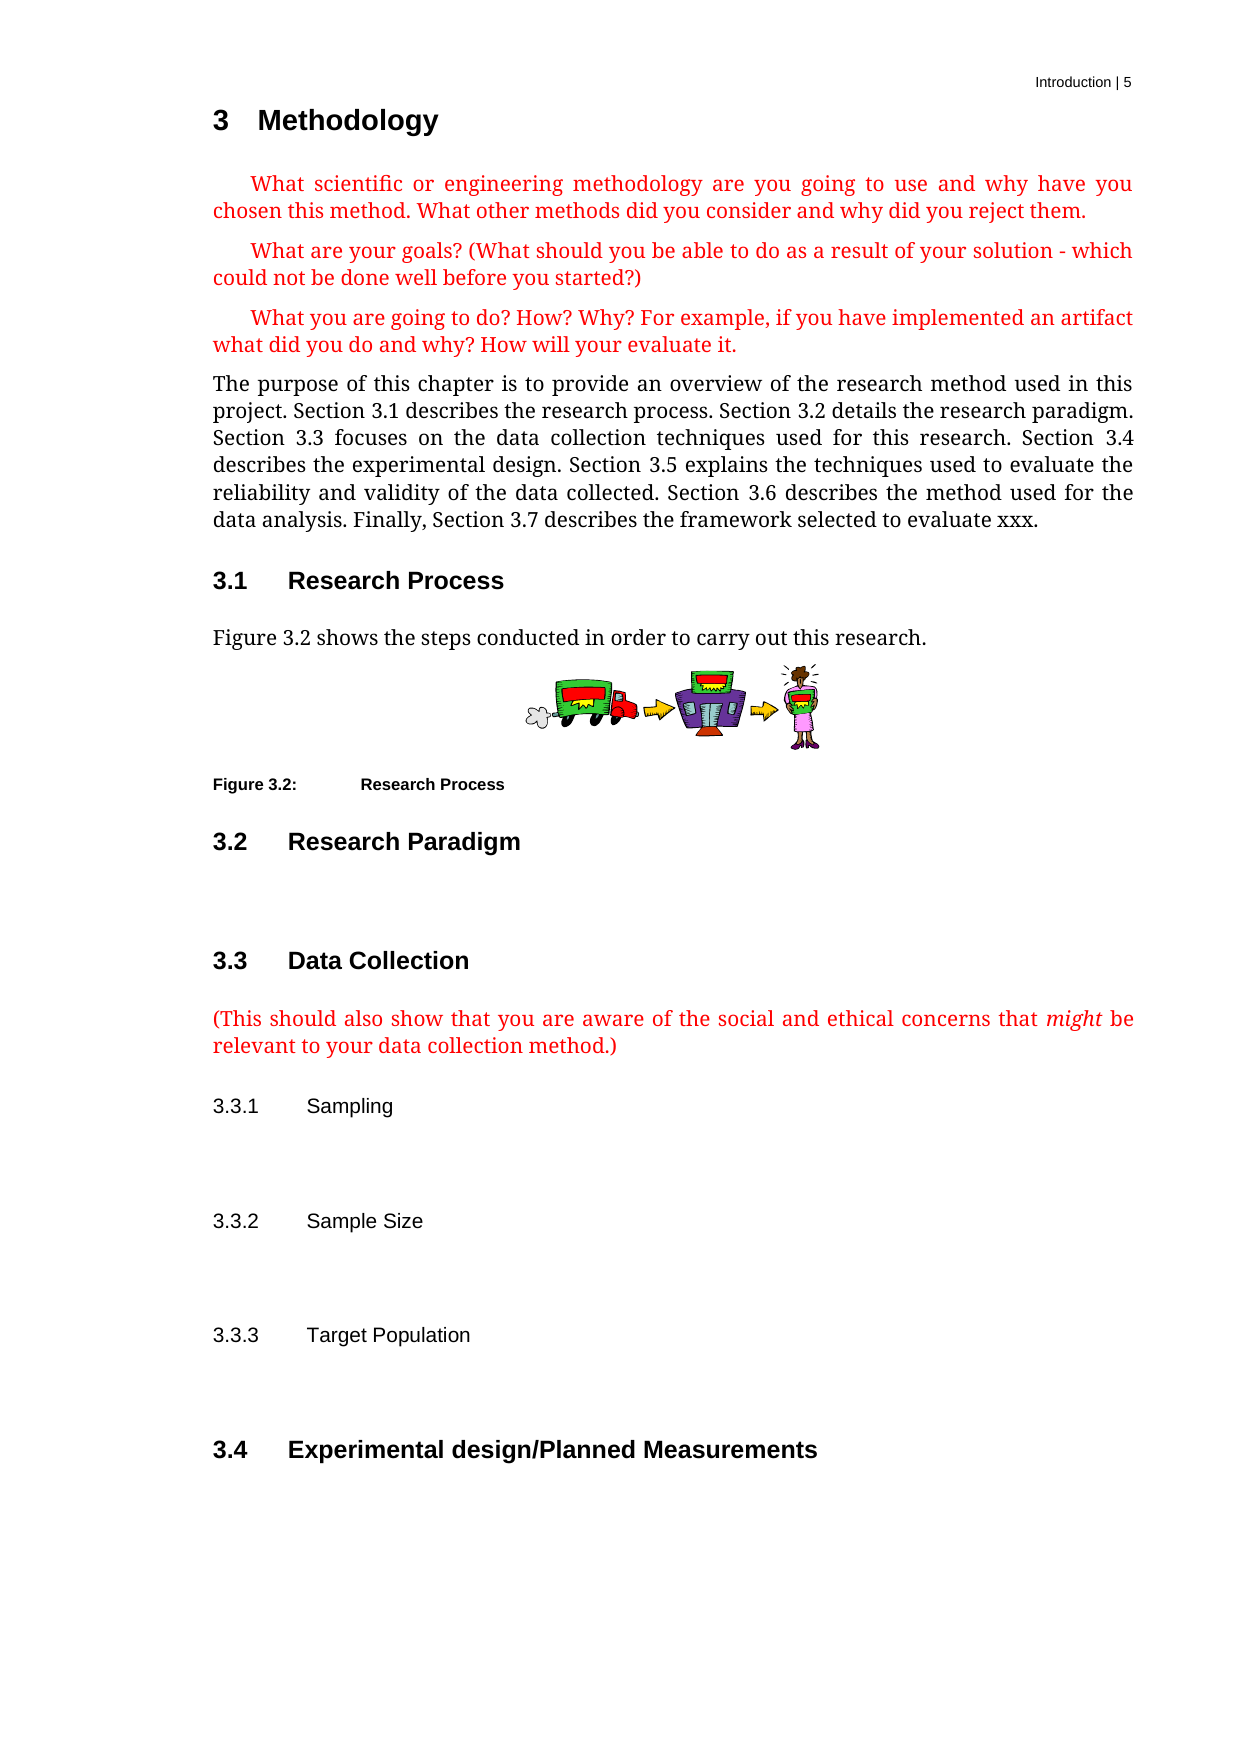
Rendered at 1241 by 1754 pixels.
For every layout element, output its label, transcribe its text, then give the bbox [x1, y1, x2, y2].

text What are your goals? (What should you be able to do as a result of your solution - which could not be done well before you started?) [213, 237, 1134, 291]
text (This should also show that you are aware of the social and ethical concerns that might be relevant to your data collection method.) [213, 1004, 1134, 1058]
subtitle Research Paradigm [213, 827, 1134, 856]
subtitle Sample Size [213, 1206, 1134, 1233]
subtitle Sampling [213, 1092, 1134, 1119]
text The purpose of this chapter is to provide an overview of the research method used in this project. Section 3.1 describes the research process. Section 3.2 details the research paradigm. Section 3.3 focuses on the data collection techniques used for this research. Section 3.4 describes the experimental design. Section 3.5 explains the techniques used to evaluate the reliability and validity of the data collected. Section 3.6 describes the method used for the data analysis. Finally, Section 3.7 describes the framework selected to evaluate xxx. [213, 370, 1134, 532]
subtitle Methodology [213, 103, 1134, 137]
subtitle Data Collection [213, 946, 1134, 975]
subtitle Target Population [213, 1321, 1134, 1348]
text What scientific or engineering methodology are you going to use and why have you chosen this method. What other methods did you consider and why did you reject them. [213, 170, 1134, 224]
subtitle Experimental design/Planned Measurements [213, 1436, 1134, 1465]
text What you are going to do? How? Why? For example, if you have implemented an artifact what did you do and why? How will your evaluate it. [213, 303, 1134, 357]
subtitle Research Process [213, 566, 1134, 595]
